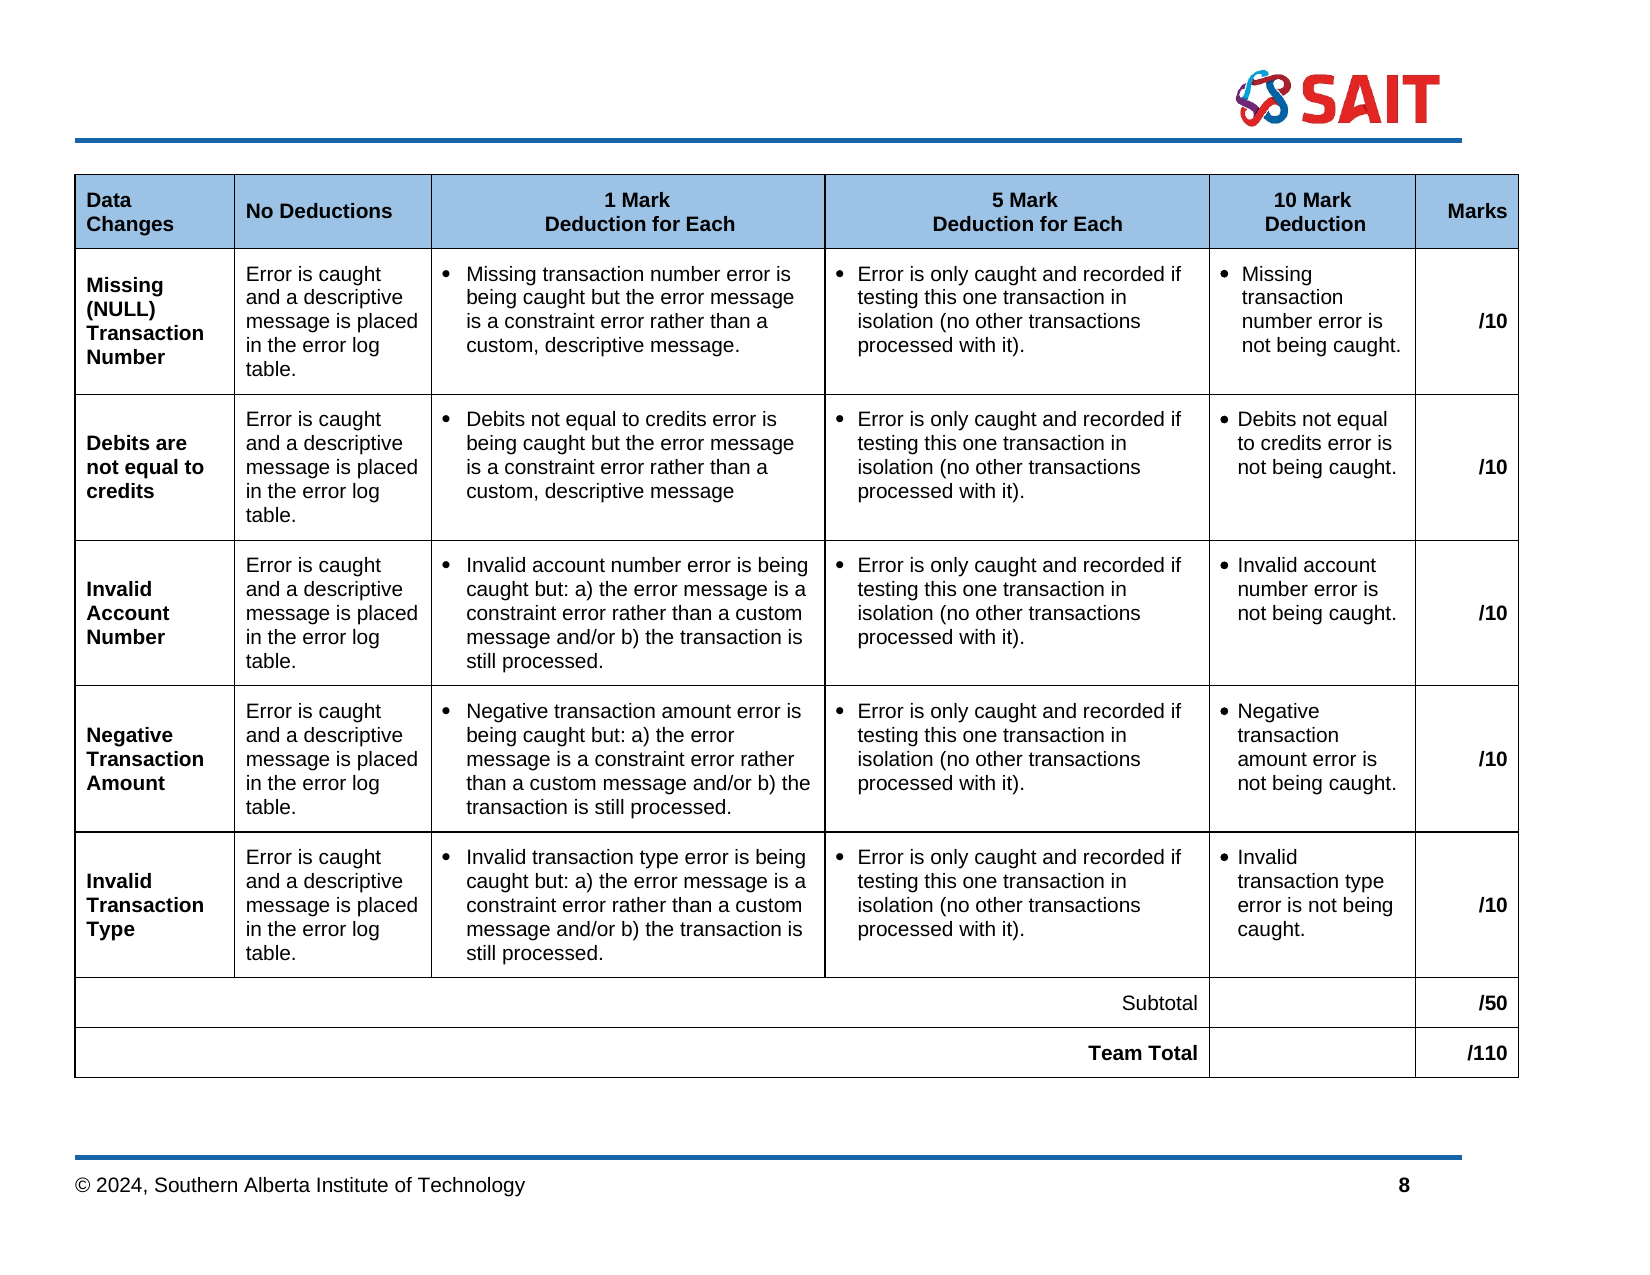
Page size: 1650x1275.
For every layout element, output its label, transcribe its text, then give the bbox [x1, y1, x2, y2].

table_cell /10 [1416, 395, 1518, 539]
table_cell Invalid Account Number [76, 541, 234, 685]
table_cell /110 [1416, 1028, 1518, 1077]
table_header Data Changes [76, 175, 234, 248]
table_cell Negative transaction amount error is being caught but: a) the error message is a constraint error rather than a custom message and/or b) the transaction is still processed. [432, 686, 824, 831]
table_cell /50 [1416, 978, 1518, 1027]
picture [1212, 46, 1463, 142]
table_cell Error is caught and a descriptive message is placed in the error log table. [235, 395, 431, 539]
table_header 10 Mark Deduction [1210, 175, 1415, 248]
table_cell Error is only caught and recorded if testing this one transaction in isolation (no other transactions processed with it). [826, 249, 1209, 394]
table_cell [1210, 1028, 1415, 1077]
table_header Marks [1416, 175, 1518, 248]
table_cell Error is caught and a descriptive message is placed in the error log table. [235, 686, 431, 831]
table_cell Error is only caught and recorded if testing this one transaction in isolation (no other transactions processed with it). [826, 686, 1209, 831]
table_cell Error is caught and a descriptive message is placed in the error log table. [235, 249, 431, 394]
picture [1212, 143, 1463, 150]
table_cell Invalid Transaction Type [76, 833, 234, 977]
table_cell /10 [1416, 541, 1518, 685]
table_cell Invalid account number error is being caught but: a) the error message is a constraint error rather than a custom message and/or b) the transaction is still processed. [432, 541, 824, 685]
table_cell Missing (NULL) Transaction Number [76, 249, 234, 394]
table_header 5 Mark Deduction for Each [826, 175, 1209, 248]
table_cell [1210, 978, 1415, 1027]
table_cell Subtotal [76, 978, 1209, 1027]
table_cell /10 [1416, 249, 1518, 394]
table_cell /10 [1416, 833, 1518, 977]
table_cell Error is only caught and recorded if testing this one transaction in isolation (no other transactions processed with it). [826, 833, 1209, 977]
table_cell Debits are not equal to credits [76, 395, 234, 539]
table_cell /10 [1416, 686, 1518, 831]
table_header 1 Mark Deduction for Each [432, 175, 824, 248]
table_cell Debits not equal to credits error is not being caught. [1210, 395, 1415, 539]
table_cell Error is only caught and recorded if testing this one transaction in isolation (no other transactions processed with it). [826, 395, 1209, 539]
table_cell Negative Transaction Amount [76, 686, 234, 831]
table_cell Invalid account number error is not being caught. [1210, 541, 1415, 685]
table_cell Missing transaction number error is not being caught. [1210, 249, 1415, 394]
table_cell Negative transaction amount error is not being caught. [1210, 686, 1415, 831]
table_cell Error is caught and a descriptive message is placed in the error log table. [235, 833, 431, 977]
table_cell Error is caught and a descriptive message is placed in the error log table. [235, 541, 431, 685]
table_header No Deductions [235, 175, 431, 248]
table_cell Error is only caught and recorded if testing this one transaction in isolation (no other transactions processed with it). [826, 541, 1209, 685]
table_cell Invalid transaction type error is not being caught. [1210, 833, 1415, 977]
table_cell Debits not equal to credits error is being caught but the error message is a constraint error rather than a custom, descriptive message [432, 395, 824, 539]
table_cell Invalid transaction type error is being caught but: a) the error message is a constraint error rather than a custom message and/or b) the transaction is still processed. [432, 833, 824, 977]
table_cell Team Total [76, 1028, 1209, 1077]
table_cell Missing transaction number error is being caught but the error message is a constraint error rather than a custom, descriptive message. [432, 249, 824, 394]
